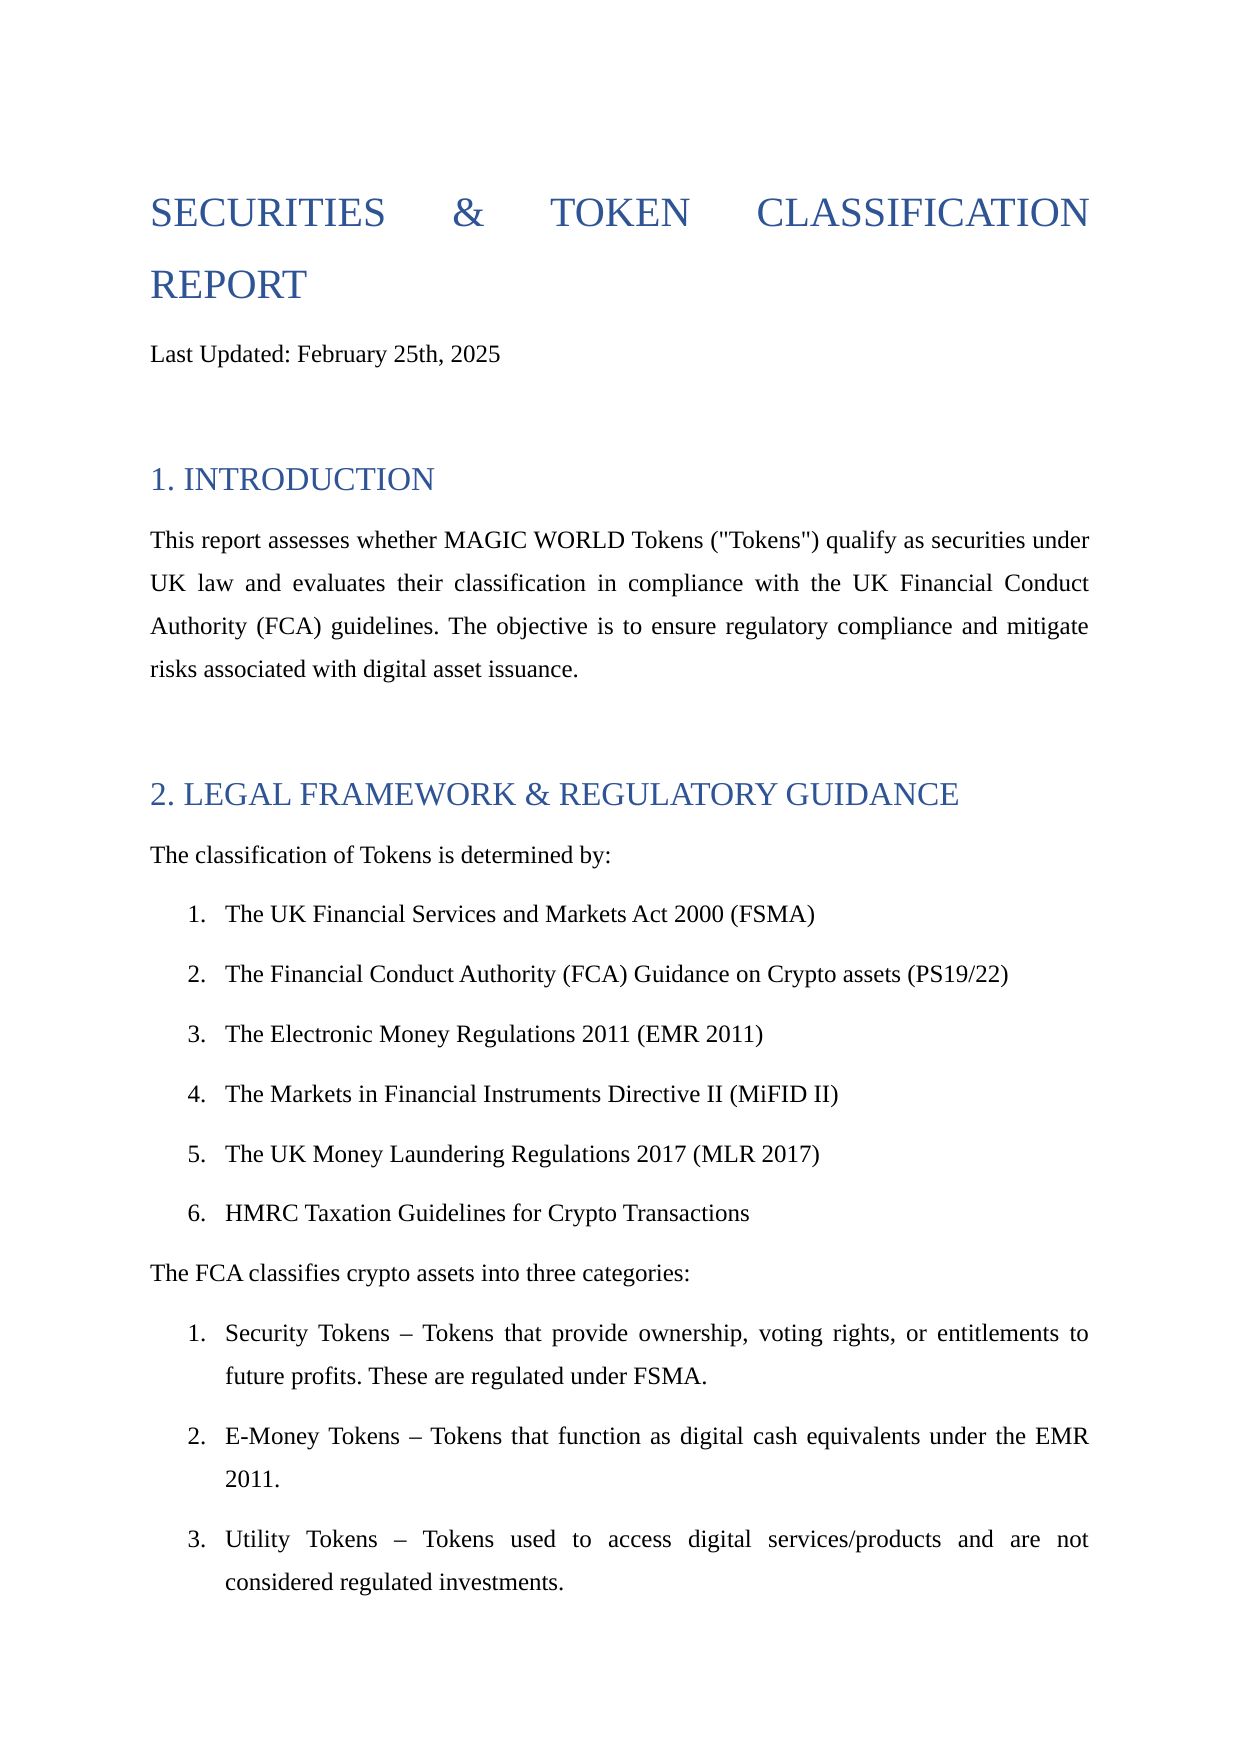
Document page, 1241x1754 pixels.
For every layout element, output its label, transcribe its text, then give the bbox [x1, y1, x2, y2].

list HMRC Taxation Guidelines for Crypto Transactions [187, 1198, 1090, 1227]
list E-Money Tokens – Tokens that function as digital cash equivalents under the EMR 2011. [187, 1421, 1090, 1493]
list Utility Tokens – Tokens used to access digital services/products and are not considered regulated investments. [187, 1524, 1090, 1596]
subtitle 1. INTRODUCTION [150, 459, 1090, 497]
list Security Tokens – Tokens that provide ownership, voting rights, or entitlements to future profits. These are regulated under FSMA. [187, 1318, 1090, 1390]
list The UK Money Laundering Regulations 2017 (MLR 2017) [187, 1139, 1090, 1167]
text Last Updated: February 25th, 2025 [150, 339, 1090, 368]
subtitle 2. LEGAL FRAMEWORK & REGULATORY GUIDANCE [150, 774, 1090, 812]
list The Electronic Money Regulations 2011 (EMR 2011) [187, 1019, 1090, 1048]
list The UK Financial Services and Markets Act 2000 (FSMA) [187, 899, 1090, 928]
text The FCA classifies crypto assets into three categories: [150, 1258, 1090, 1287]
subtitle SECURITIES & TOKEN CLASSIFICATION REPORT [150, 187, 1090, 307]
list The Financial Conduct Authority (FCA) Guidance on Crypto assets (PS19/22) [187, 959, 1090, 988]
text This report assesses whether MAGIC WORLD Tokens ("Tokens") qualify as securities under UK law and evaluates their classification in compliance with the UK Financial Conduct Authority (FCA) guidelines. The objective is to ensure regulatory compliance and mitigate risks associated with digital asset issuance. [150, 525, 1090, 683]
list The Markets in Financial Instruments Directive II (MiFID II) [187, 1079, 1090, 1108]
text The classification of Tokens is determined by: [150, 840, 1090, 868]
